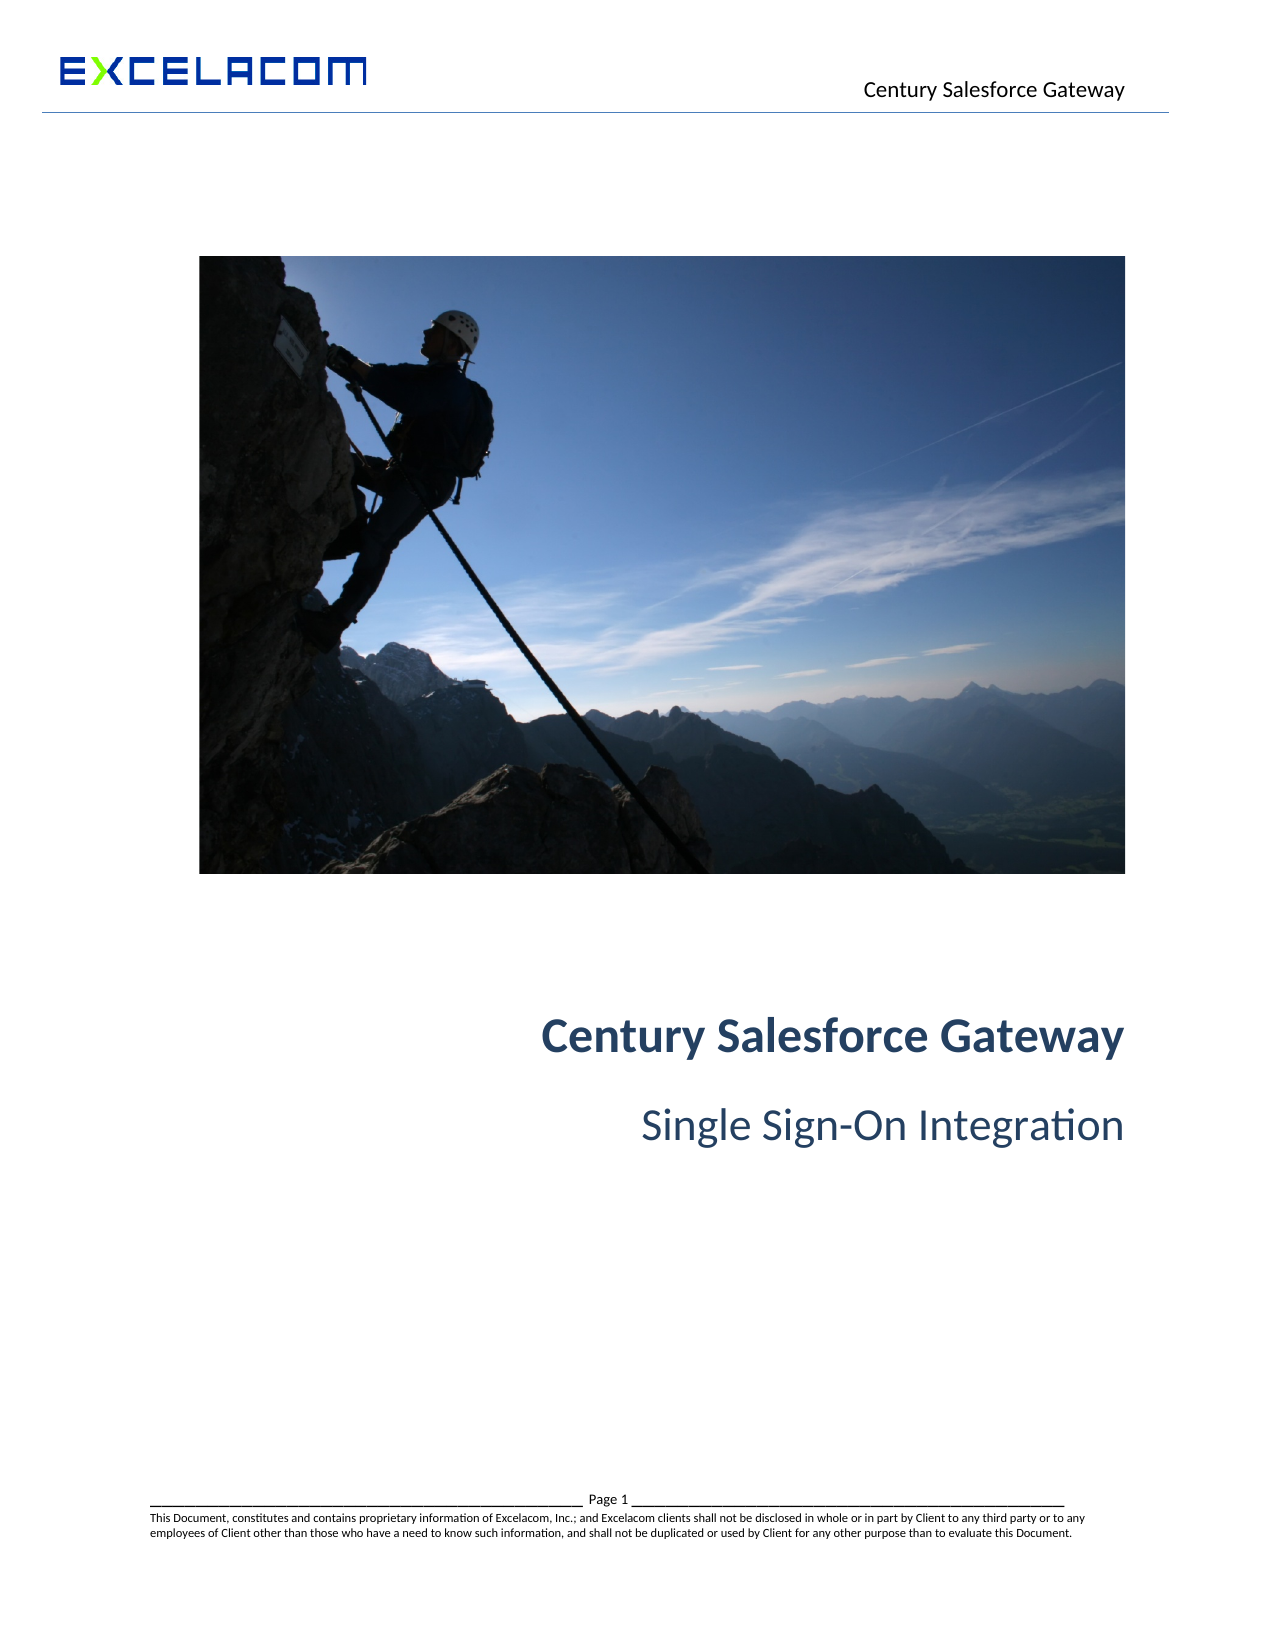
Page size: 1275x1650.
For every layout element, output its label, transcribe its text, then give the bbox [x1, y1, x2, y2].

text Single Sign-On Integration [150, 1096, 1125, 1152]
picture [199, 256, 1125, 874]
text Century Salesforce Gateway [150, 1004, 1125, 1065]
picture [60, 57, 367, 85]
